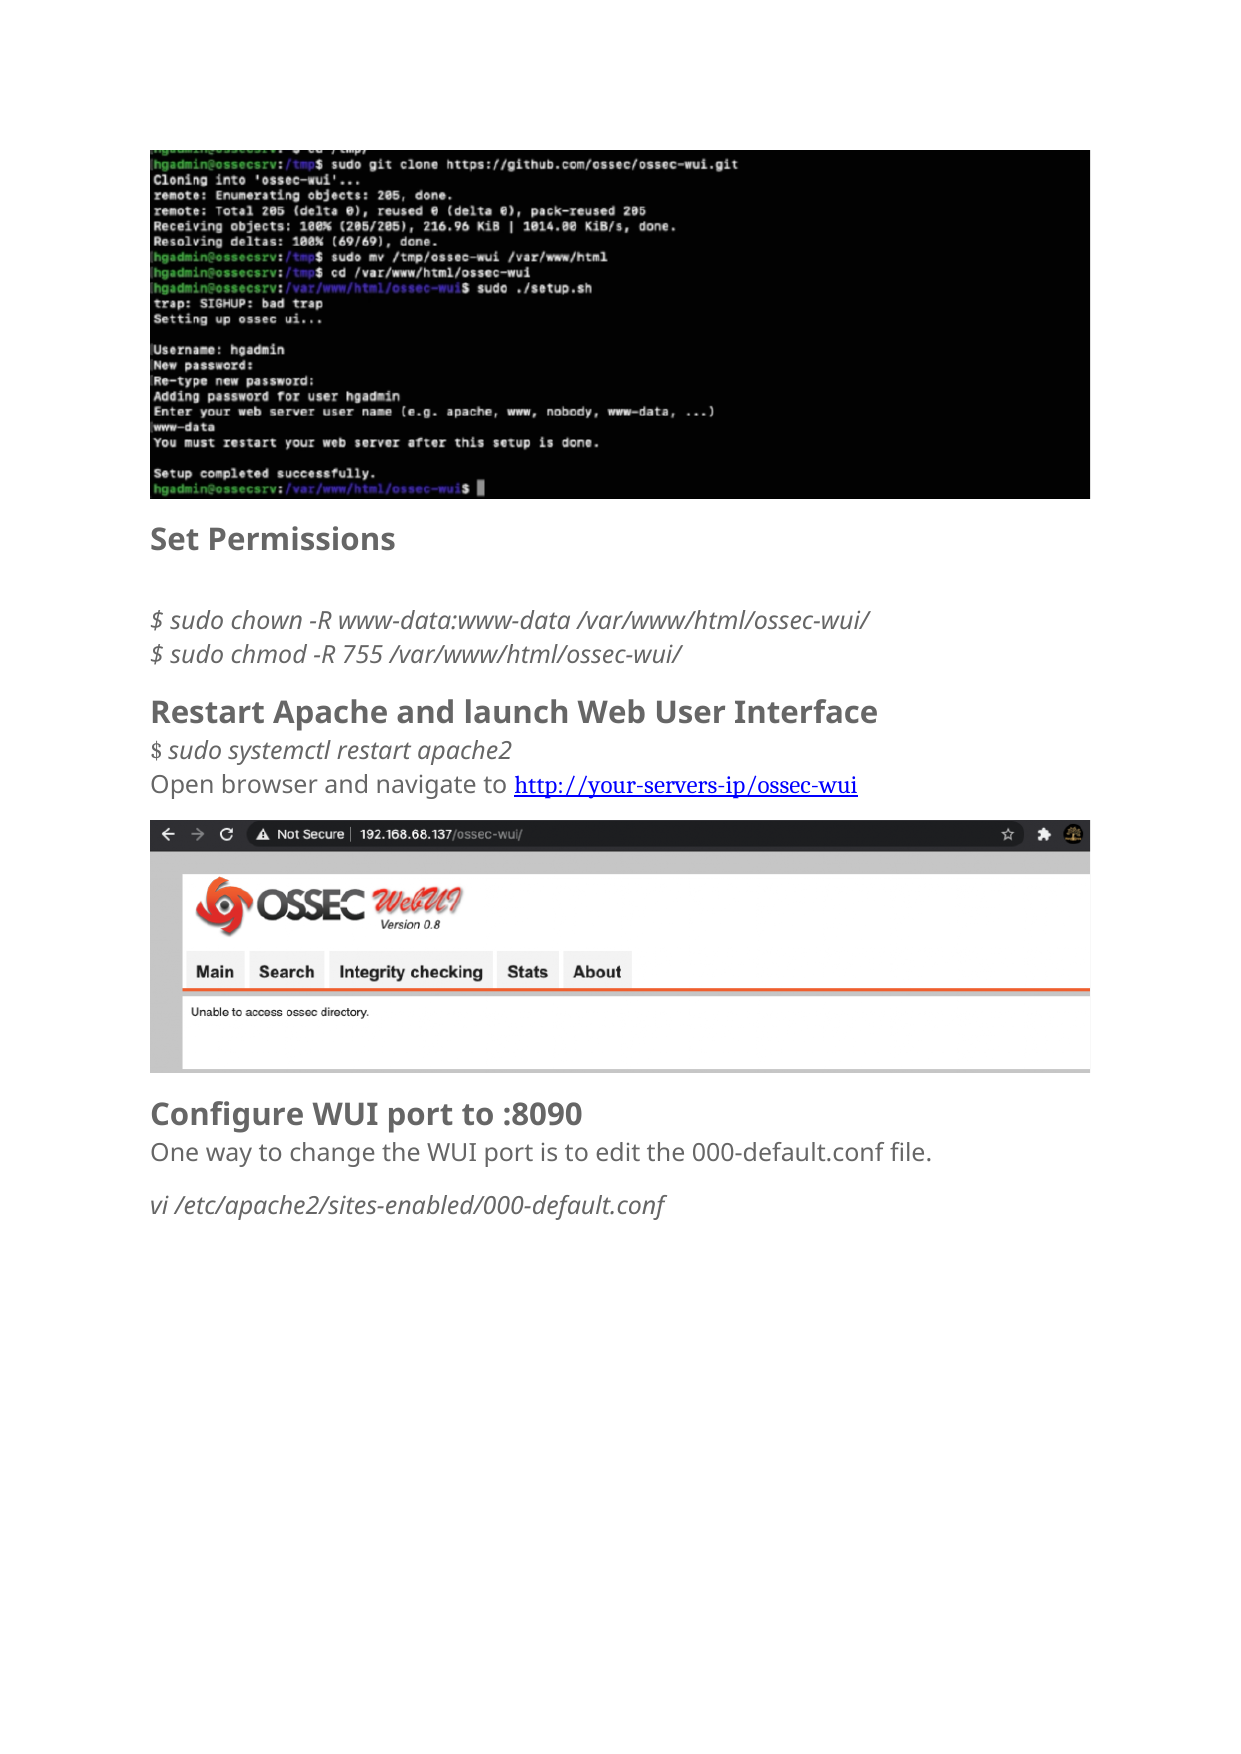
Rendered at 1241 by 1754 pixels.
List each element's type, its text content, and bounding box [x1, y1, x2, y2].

text Set Permissions [150, 517, 1090, 560]
text One way to change the WUI port is to edit the 000-default.conf file. [150, 1134, 1090, 1168]
text $ sudo chown -R www-data:www-data /var/www/html/ossec-wui/ [150, 602, 1090, 636]
text vi /etc/apache2/sites-enabled/000-default.conf [150, 1188, 1090, 1222]
text Configure WUI port to :8090 [150, 1092, 1090, 1134]
text $ sudo systemctl restart apache2 [150, 732, 1090, 767]
text Open browser and navigate to http://your-servers-ip/ossec-wui [150, 767, 1090, 801]
text $ sudo chmod -R 755 /var/www/html/ossec-wui/ [150, 636, 1090, 671]
text Restart Apache and launch Web User Interface [150, 690, 1090, 732]
